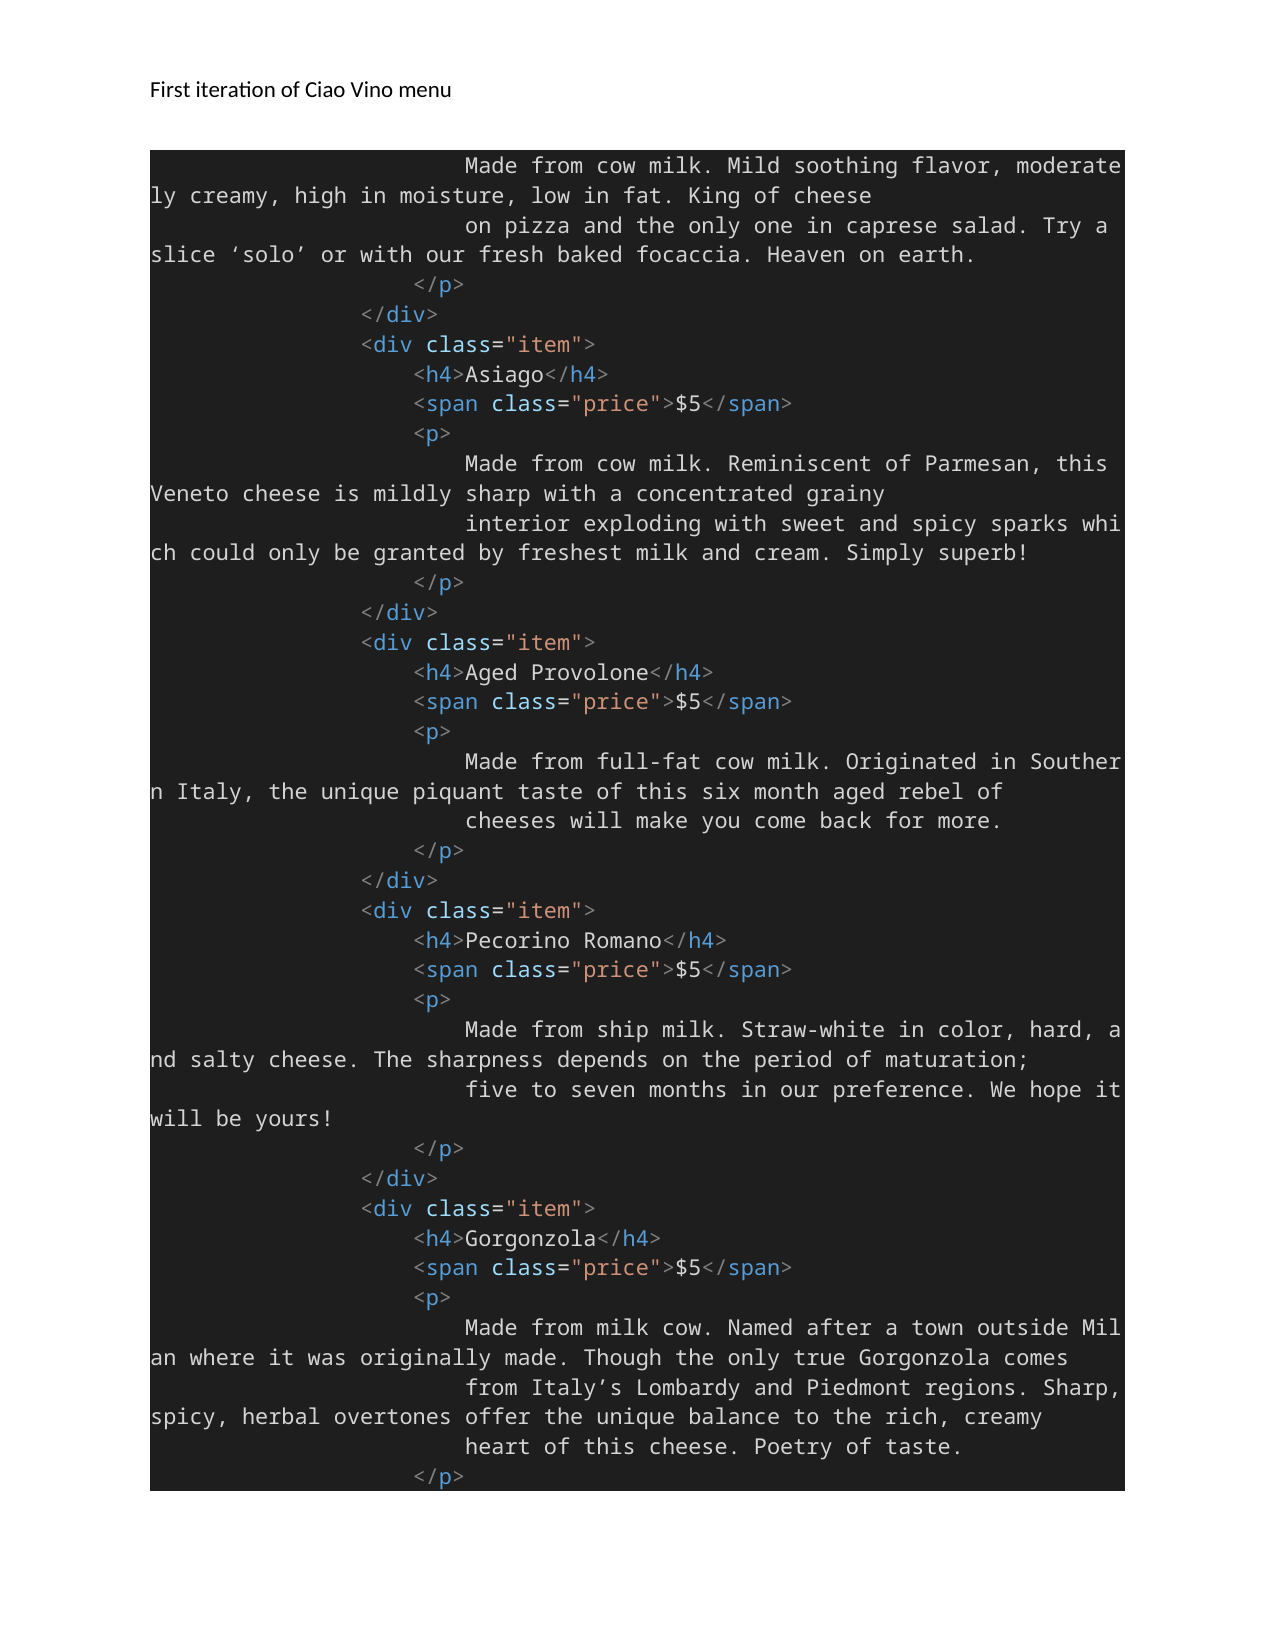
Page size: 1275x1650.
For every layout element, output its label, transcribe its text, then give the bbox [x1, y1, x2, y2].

text <p> [150, 418, 1125, 448]
text <p> [150, 716, 1125, 746]
text Made from milk cow. Named after a town outside Milan where it was originally made. Though the only true Gorgonzola comes [150, 1312, 1125, 1371]
text five to seven months in our preference. We hope it will be yours! [150, 1073, 1125, 1133]
text </p> [150, 835, 1125, 865]
text </div> [150, 299, 1125, 329]
text Made from ship milk. Straw-white in color, hard, and salty cheese. The sharpness depends on the period of maturation; [150, 1014, 1125, 1073]
text <h4>Aged Provolone</h4> [150, 656, 1125, 686]
text <div class="item"> [150, 895, 1125, 924]
text <div class="item"> [150, 329, 1125, 358]
text </p> [150, 1461, 1125, 1491]
text <span class="price">$5</span> [150, 686, 1125, 716]
text <span class="price">$5</span> [150, 388, 1125, 418]
text <div class="item"> [150, 1193, 1125, 1222]
text </div> [150, 865, 1125, 895]
text <h4>Pecorino Romano</h4> [150, 924, 1125, 954]
text <p> [150, 1282, 1125, 1312]
text </p> [150, 269, 1125, 299]
text Made from cow milk. Reminiscent of Parmesan, this Veneto cheese is mildly sharp with a concentrated grainy [150, 448, 1125, 507]
text from Italy’s Lombardy and Piedmont regions. Sharp, spicy, herbal overtones offer the unique balance to the rich, creamy [150, 1371, 1125, 1431]
text </p> [150, 567, 1125, 597]
text <p> [150, 984, 1125, 1014]
text heart of this cheese. Poetry of taste. [150, 1431, 1125, 1461]
text <h4>Asiago</h4> [150, 358, 1125, 388]
text </div> [150, 597, 1125, 627]
text Made from cow milk. Mild soothing flavor, moderately creamy, high in moisture, low in fat. King of cheese [150, 150, 1125, 209]
text <span class="price">$5</span> [150, 954, 1125, 984]
text <h4>Gorgonzola</h4> [150, 1222, 1125, 1252]
text </div> [150, 1163, 1125, 1193]
text interior exploding with sweet and spicy sparks which could only be granted by freshest milk and cream. Simply superb! [150, 507, 1125, 567]
text on pizza and the only one in caprese salad. Try a slice ‘solo’ or with our fresh baked focaccia. Heaven on earth. [150, 209, 1125, 269]
text </p> [150, 1133, 1125, 1163]
text <span class="price">$5</span> [150, 1252, 1125, 1282]
text Made from full-fat cow milk. Originated in Southern Italy, the unique piquant taste of this six month aged rebel of [150, 746, 1125, 805]
text cheeses will make you come back for more. [150, 805, 1125, 835]
text <div class="item"> [150, 627, 1125, 656]
